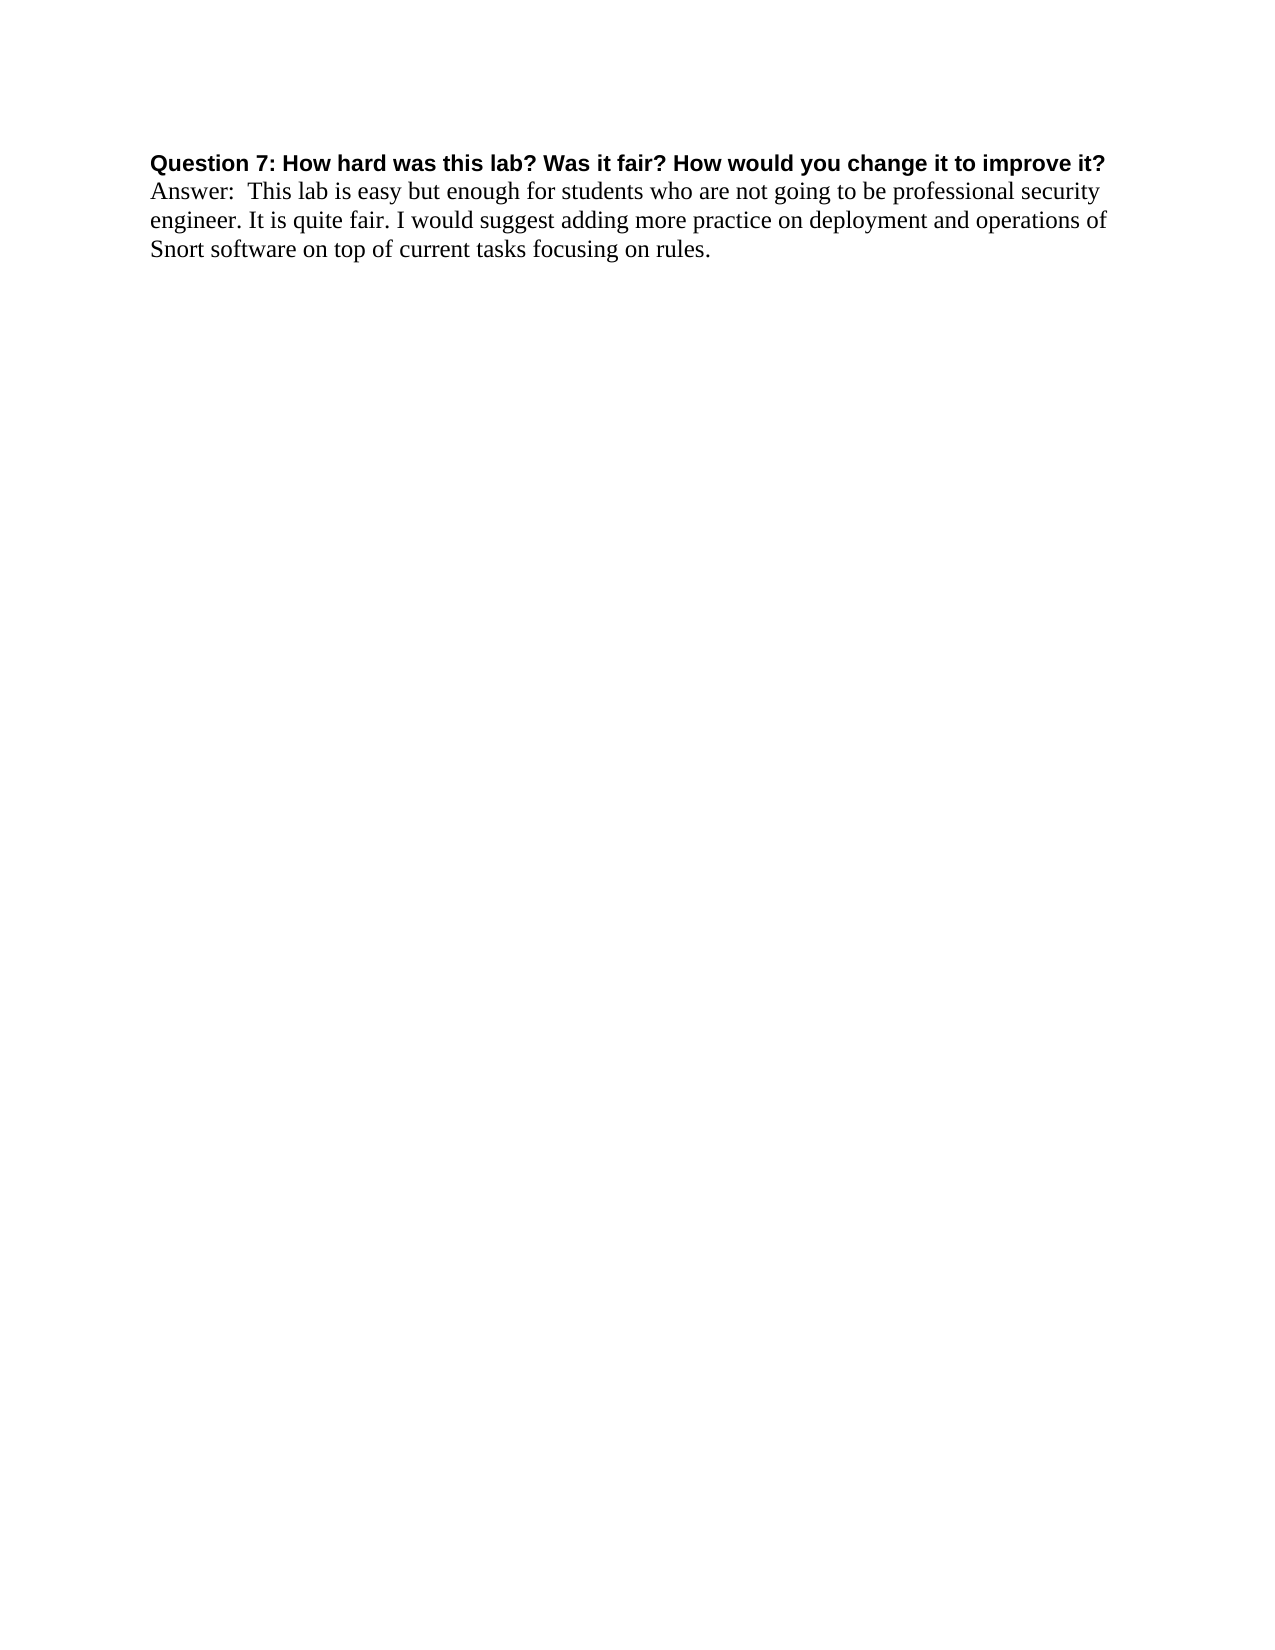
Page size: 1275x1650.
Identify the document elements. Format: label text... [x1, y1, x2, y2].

text Answer: This lab is easy but enough for students who are not going to be professional security engineer. It is quite fair. I would suggest adding more practice on deployment and operations of Snort software on top of current tasks focusing on rules. [150, 176, 1125, 263]
text Question 7: How hard was this lab? Was it fair? How would you change it to improve it? [150, 150, 1125, 176]
